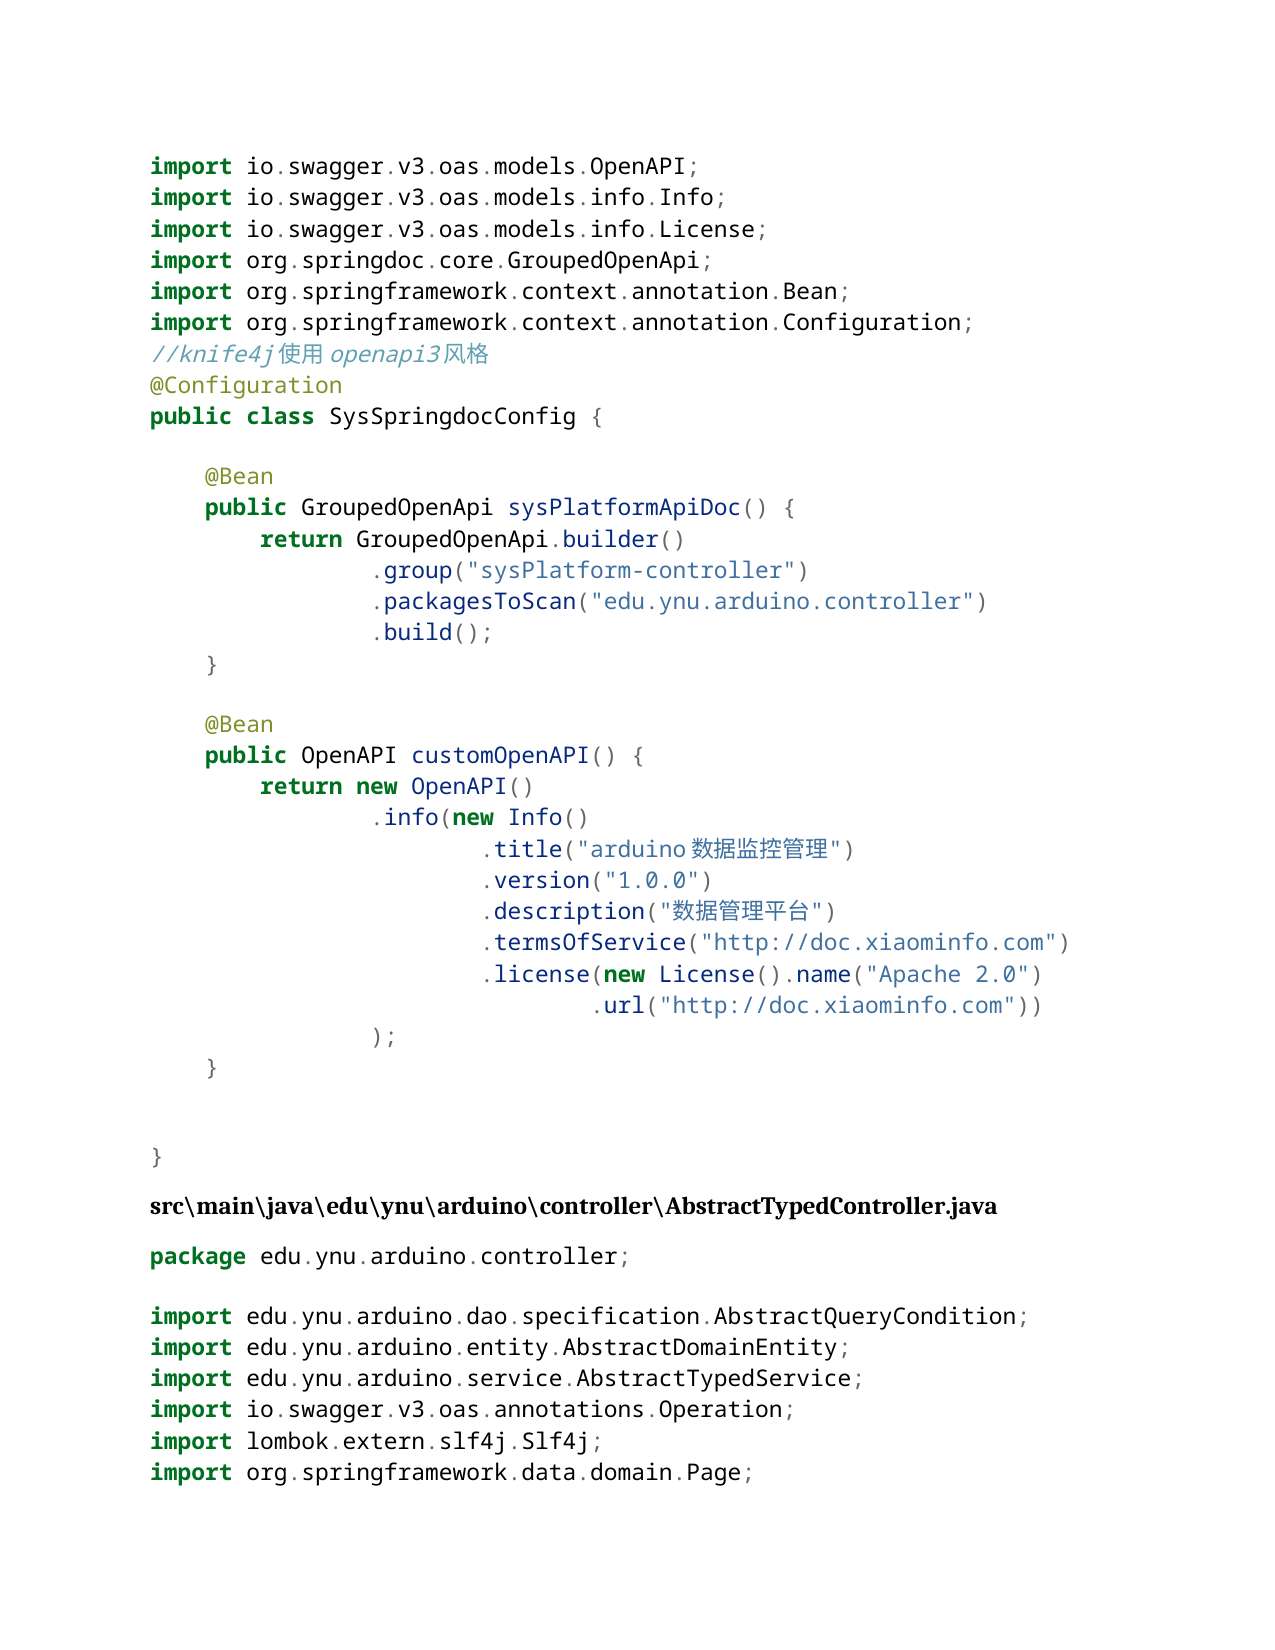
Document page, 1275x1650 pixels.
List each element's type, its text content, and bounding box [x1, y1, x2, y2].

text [150, 1239, 1125, 1487]
text src\main\java\edu\ynu\arduino\controller\AbstractTypedController.java [150, 1192, 1125, 1221]
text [150, 150, 1125, 1171]
